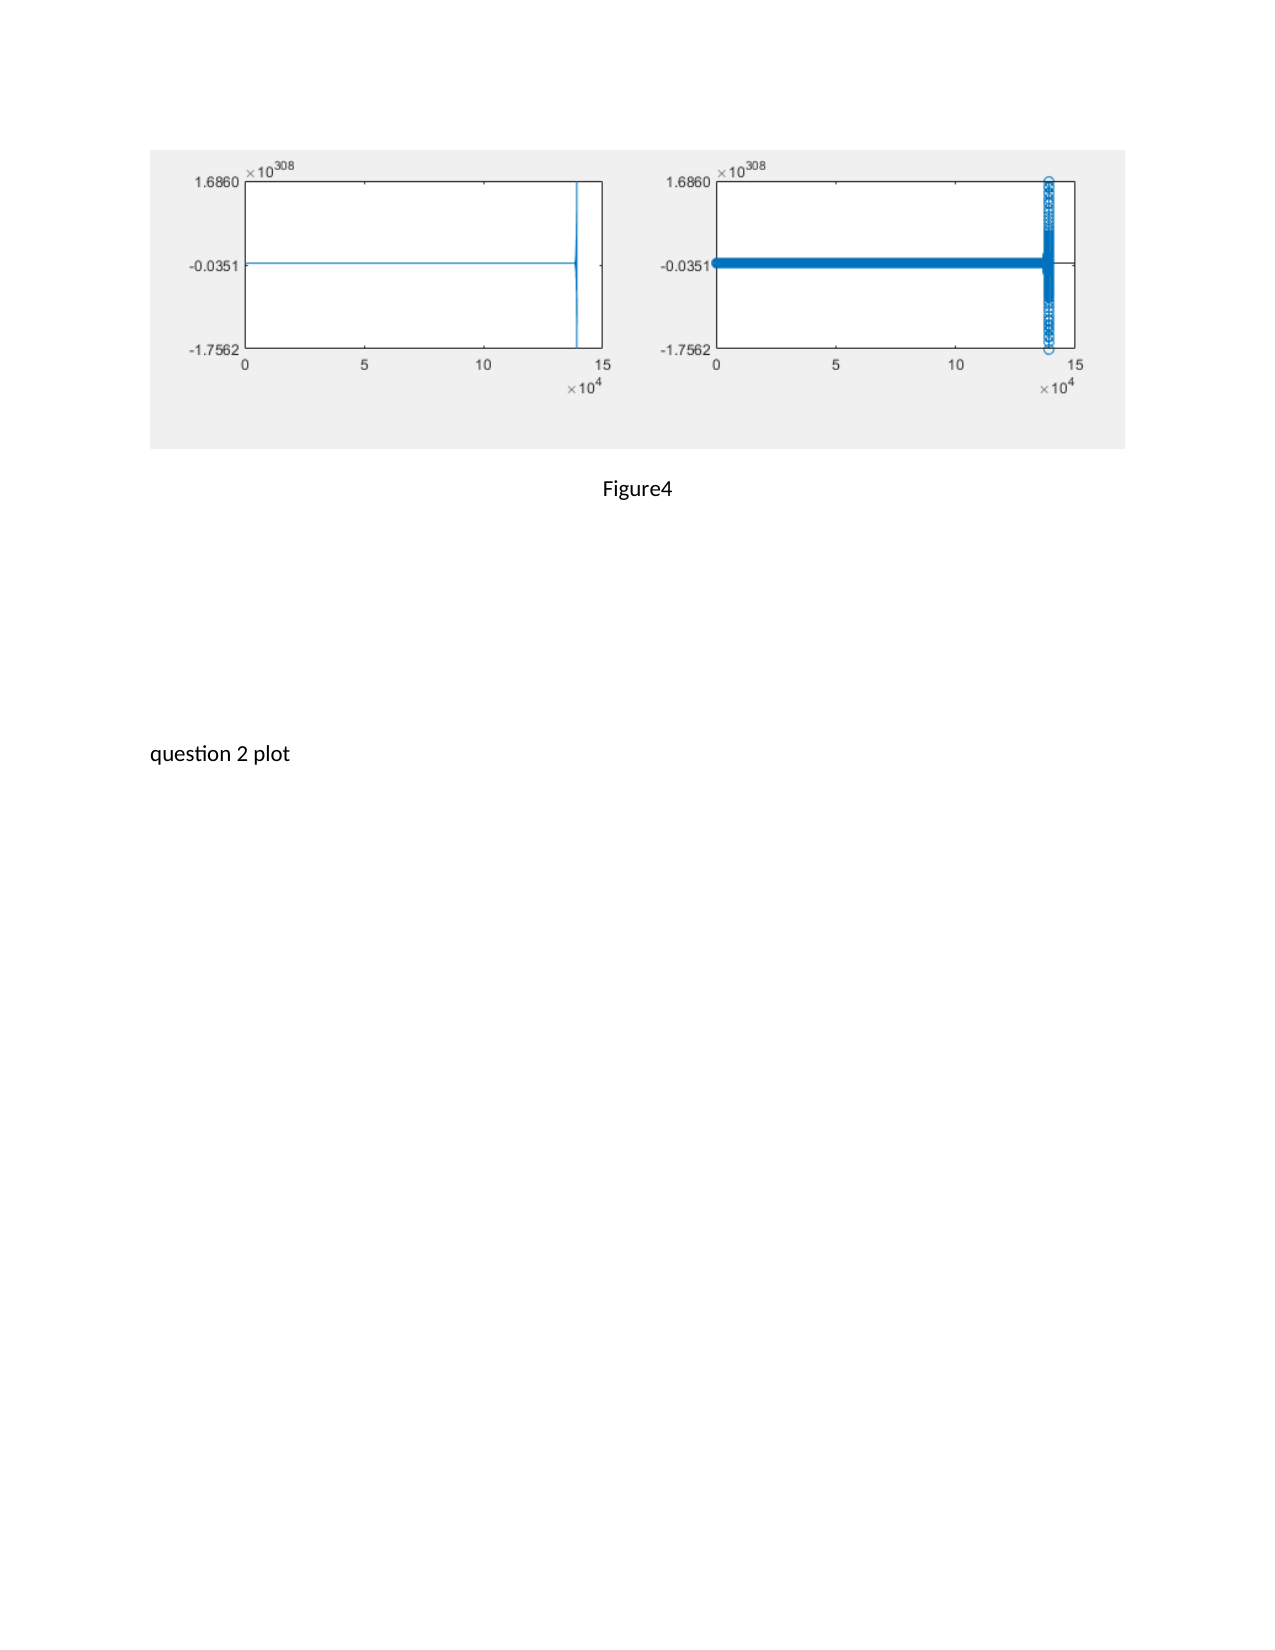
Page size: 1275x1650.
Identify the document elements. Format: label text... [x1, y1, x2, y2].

picture [150, 150, 1125, 449]
text question 2 plot [150, 739, 1125, 767]
text Figure4 [150, 474, 1125, 502]
